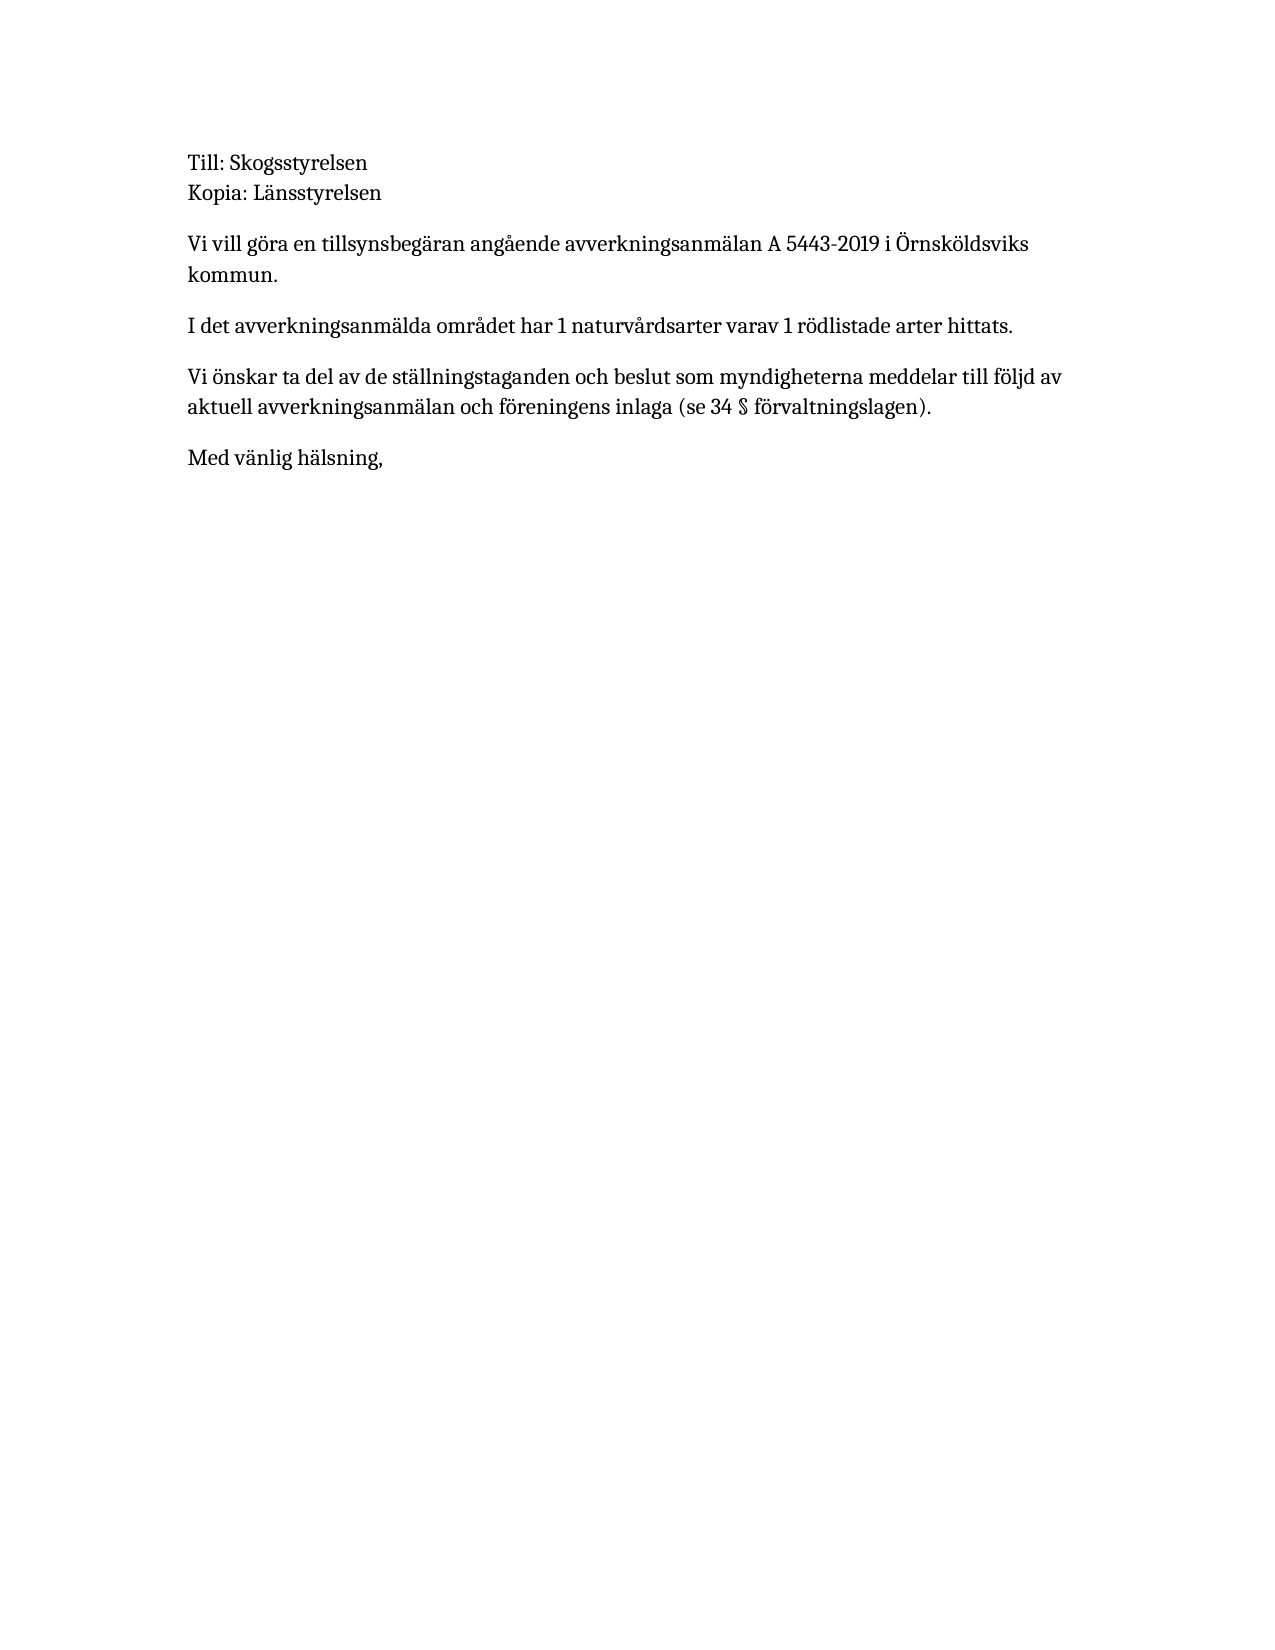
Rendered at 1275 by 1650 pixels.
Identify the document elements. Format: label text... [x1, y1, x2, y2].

text Till: Skogsstyrelsen Kopia: Länsstyrelsen [187, 150, 1087, 207]
text I det avverkningsanmälda området har 1 naturvårdsarter varav 1 rödlistade arter hittats. [187, 312, 1087, 339]
text Med vänlig hälsning, [187, 445, 1087, 501]
text Vi önskar ta del av de ställningstaganden och beslut som myndigheterna meddelar till följd av aktuell avverkningsanmälan och föreningens inlaga (se 34 § förvaltningslagen). [187, 363, 1087, 420]
text Vi vill göra en tillsynsbegäran angående avverkningsanmälan A 5443-2019 i Örnsköldsviks kommun. [187, 231, 1087, 288]
